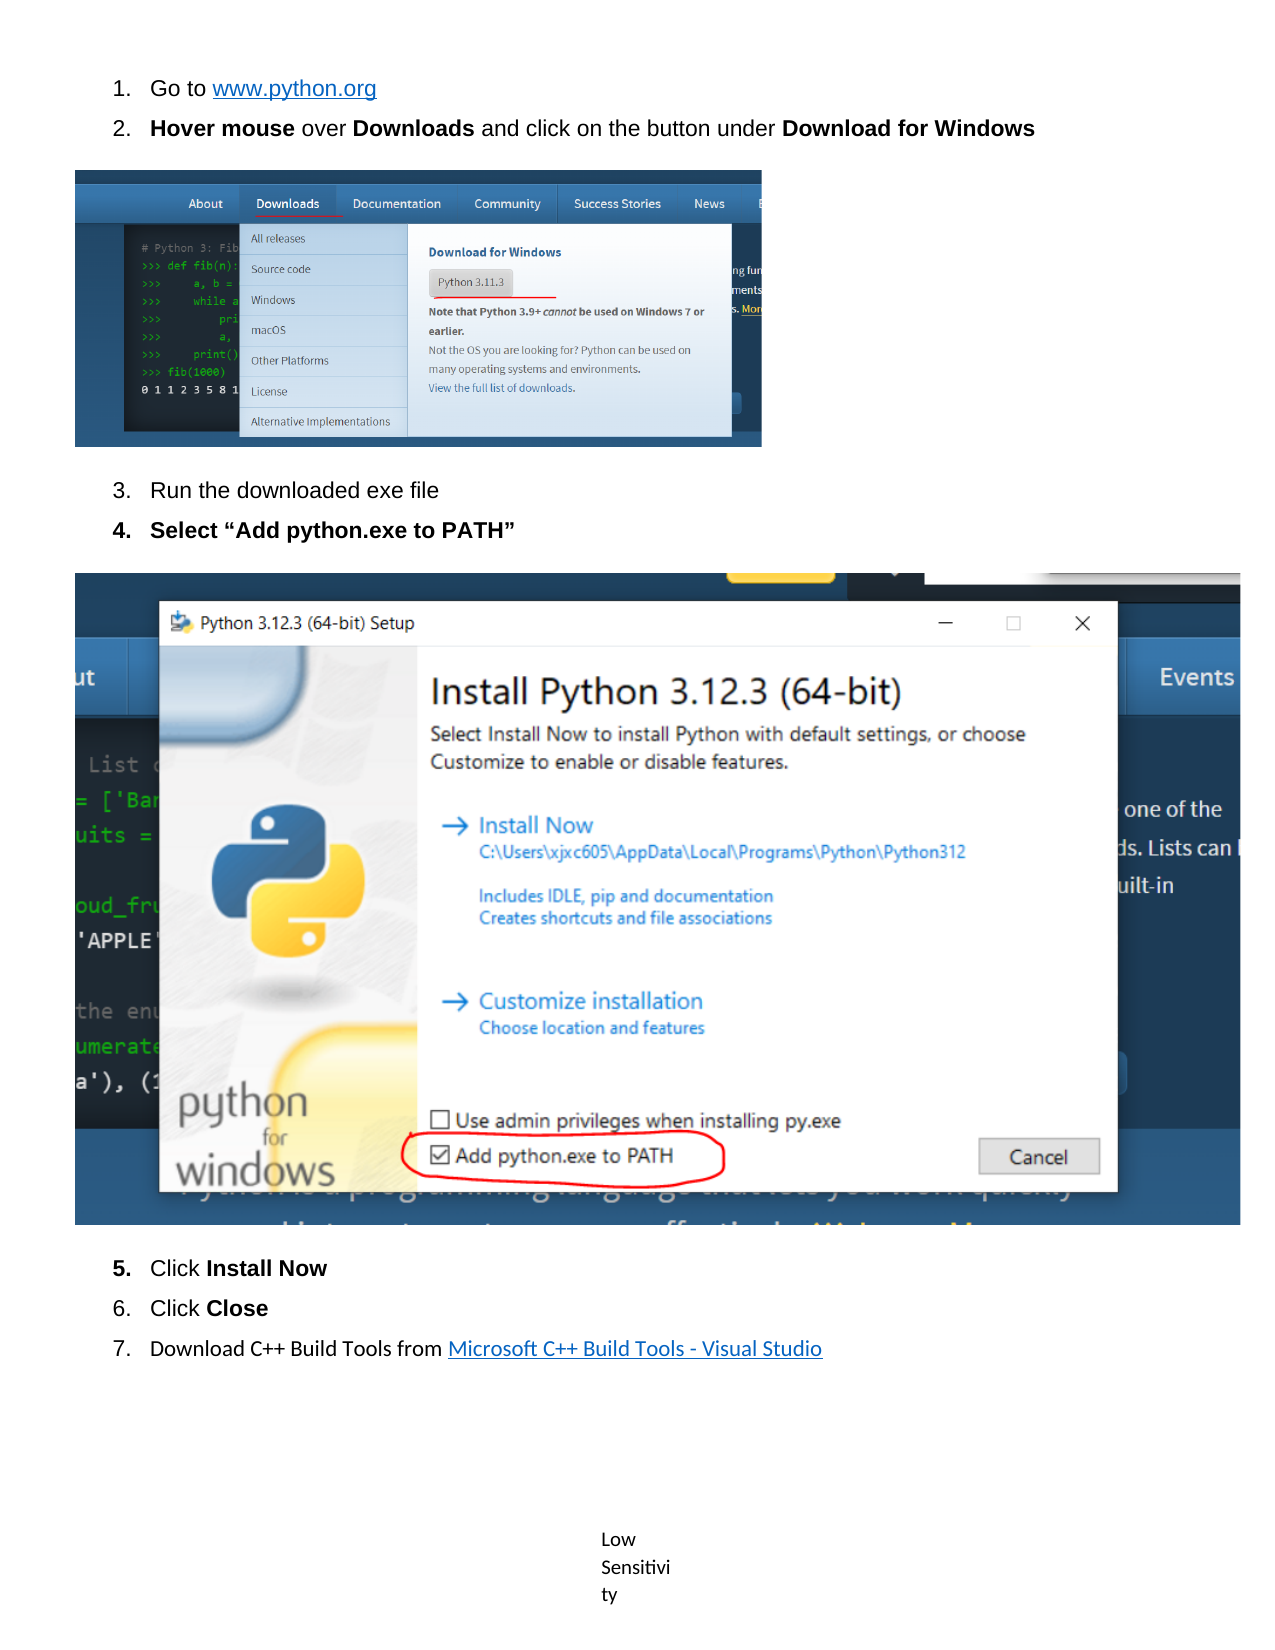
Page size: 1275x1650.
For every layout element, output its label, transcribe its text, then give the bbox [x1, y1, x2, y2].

list Run the downloaded exe file [112, 477, 1200, 504]
list Download C++ Build Tools from Microsoft C++ Build Tools - Visual Studio [112, 1334, 1200, 1362]
list Click Close [112, 1294, 1200, 1321]
list Click Install Now [112, 1255, 1200, 1281]
list Hover mouse over Downloads and click on the button under Download for Windows [112, 114, 1200, 141]
list Select “Add python.exe to PATH” [112, 517, 1200, 543]
picture [75, 573, 1241, 1225]
list Go to www.python.org [112, 75, 1200, 101]
picture [75, 170, 762, 447]
